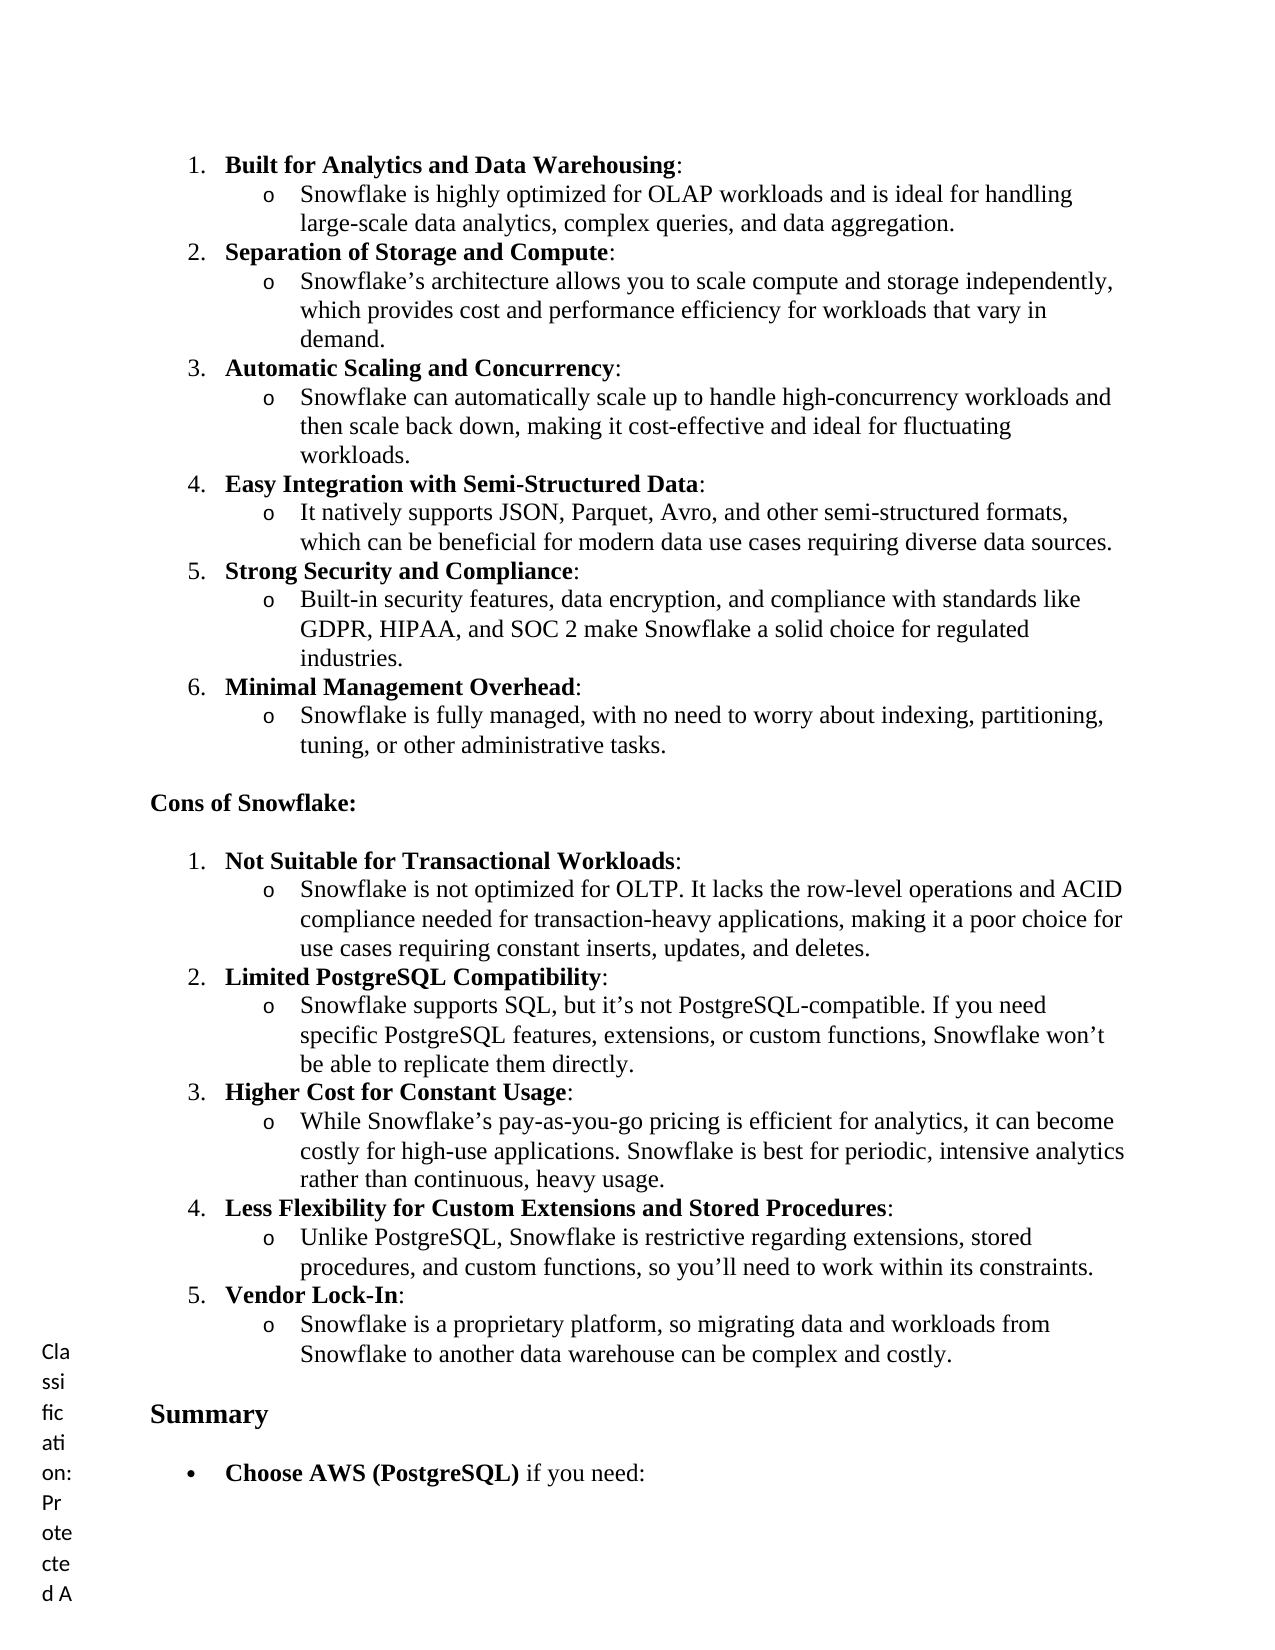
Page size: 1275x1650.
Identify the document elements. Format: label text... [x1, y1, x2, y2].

list Limited PostgreSQL Compatibility: [187, 962, 1125, 990]
list While Snowflake’s pay-as-you-go pricing is efficient for analytics, it can become costly for high-use applications. Snowflake is best for periodic, intensive analytics rather than continuous, heavy usage. [262, 1106, 1125, 1193]
list Automatic Scaling and Concurrency: [187, 353, 1125, 382]
list Unlike PostgreSQL, Snowflake is restrictive regarding extensions, stored procedures, and custom functions, so you’ll need to work within its constraints. [262, 1222, 1125, 1280]
list Choose AWS (PostgreSQL) if you need: [187, 1458, 1125, 1487]
list Not Suitable for Transactional Workloads: [187, 846, 1125, 874]
list Built for Analytics and Data Warehousing: [187, 150, 1125, 179]
list It natively supports JSON, Parquet, Avro, and other semi-structured formats, which can be beneficial for modern data use cases requiring diverse data sources. [262, 497, 1125, 556]
list Snowflake is a proprietary platform, so migrating data and workloads from Snowflake to another data warehouse can be complex and costly. [262, 1309, 1125, 1367]
list Snowflake is not optimized for OLTP. It lacks the row-level operations and ACID compliance needed for transaction-heavy applications, making it a poor choice for use cases requiring constant inserts, updates, and deletes. [262, 874, 1125, 962]
list Snowflake can automatically scale up to handle high-concurrency workloads and then scale back down, making it cost-effective and ideal for fluctuating workloads. [262, 382, 1125, 469]
list Strong Security and Compliance: [187, 556, 1125, 584]
list Snowflake’s architecture allows you to scale compute and storage independently, which provides cost and performance efficiency for workloads that vary in demand. [262, 266, 1125, 353]
text Summary [150, 1397, 1125, 1429]
list Minimal Management Overhead: [187, 672, 1125, 700]
text Cons of Snowflake: [150, 788, 1125, 817]
list Easy Integration with Semi-Structured Data: [187, 469, 1125, 497]
list Separation of Storage and Compute: [187, 237, 1125, 266]
list Snowflake is fully managed, with no need to worry about indexing, partitioning, tuning, or other administrative tasks. [262, 700, 1125, 759]
list Built-in security features, data encryption, and compliance with standards like GDPR, HIPAA, and SOC 2 make Snowflake a solid choice for regulated industries. [262, 584, 1125, 672]
list Higher Cost for Constant Usage: [187, 1077, 1125, 1106]
list Snowflake supports SQL, but it’s not PostgreSQL-compatible. If you need specific PostgreSQL features, extensions, or custom functions, Snowflake won’t be able to replicate them directly. [262, 990, 1125, 1077]
list Snowflake is highly optimized for OLAP workloads and is ideal for handling large-scale data analytics, complex queries, and data aggregation. [262, 179, 1125, 237]
list Vendor Lock-In: [187, 1280, 1125, 1309]
list Less Flexibility for Custom Extensions and Stored Procedures: [187, 1193, 1125, 1222]
